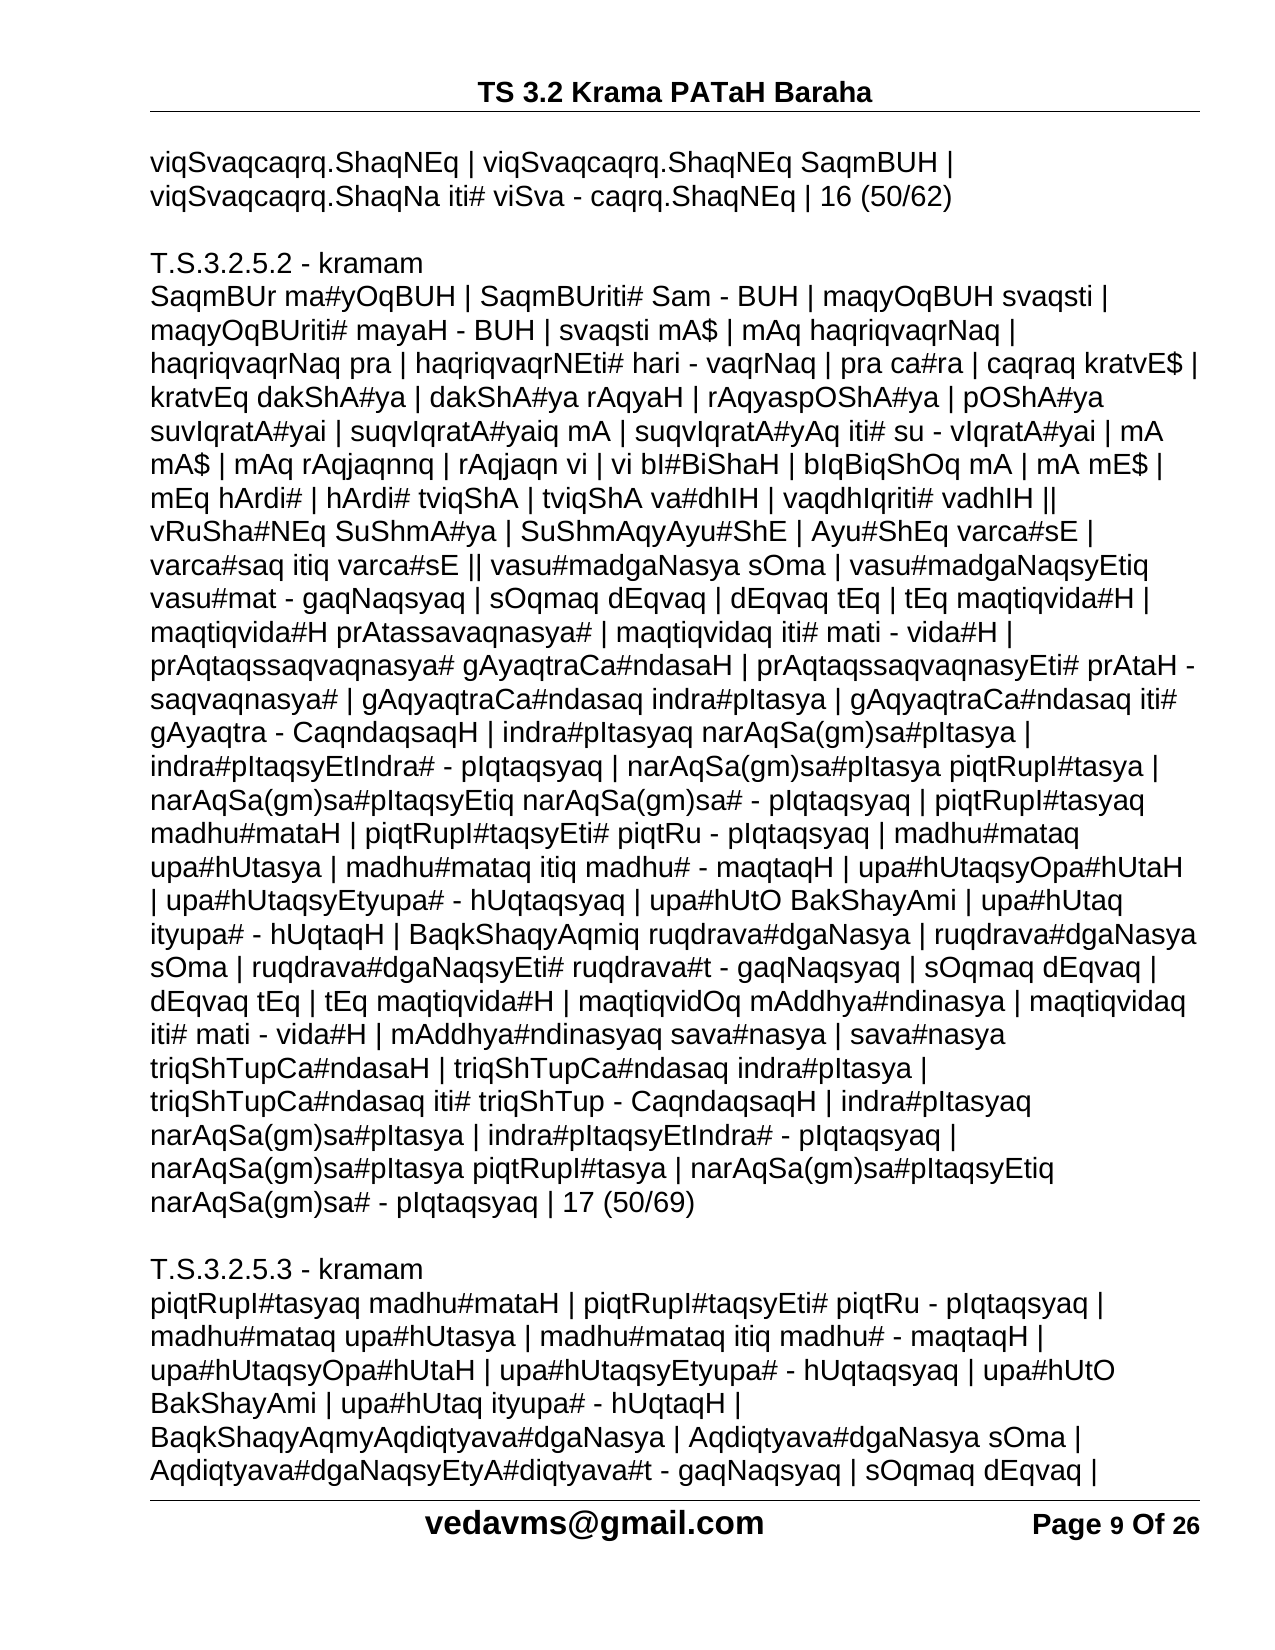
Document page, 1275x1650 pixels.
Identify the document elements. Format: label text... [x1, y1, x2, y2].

text T.S.3.2.5.2 - kramam [150, 246, 1200, 279]
text T.S.3.2.5.3 - kramam [150, 1252, 1200, 1286]
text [150, 145, 1200, 212]
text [150, 1286, 1200, 1487]
text SaqmBUr ma#yOqBUH | SaqmBUriti# Sam - BUH | maqyOqBUH svaqsti | maqyOqBUriti# mayaH - BUH | svaqsti mA$ | mAq haqriqvaqrNaq | haqriqvaqrNaq pra | haqriqvaqrNEti# hari - vaqrNaq | pra ca#ra | caqraq kratvE$ | kratvEq dakShA#ya | dakShA#ya rAqyaH | rAqyaspOShA#ya | pOShA#ya suvIqratA#yai | suqvIqratA#yaiq mA | suqvIqratA#yAq iti# su - vIqratA#yai | mA mA$ | mAq rAqjaqnnq | rAqjaqn vi | vi bI#BiShaH | bIqBiqShOq mA | mA mE$ | mEq hArdi# | hArdi# tviqShA | tviqShA va#dhIH | vaqdhIqriti# vadhIH || vRuSha#NEq SuShmA#ya | SuShmAqyAyu#ShE | Ayu#ShEq varca#sE | varca#saq itiq varca#sE || vasu#madgaNasya sOma | vasu#madgaNaqsyEtiq vasu#mat - gaqNaqsyaq | sOqmaq dEqvaq | dEqvaq tEq | tEq maqtiqvida#H | maqtiqvida#H prAtassavaqnasya# | maqtiqvidaq iti# mati - vida#H | prAqtaqssaqvaqnasya# gAyaqtraCa#ndasaH | prAqtaqssaqvaqnasyEti# prAtaH - saqvaqnasya# | gAqyaqtraCa#ndasaq indra#pItasya | gAqyaqtraCa#ndasaq iti# gAyaqtra - CaqndaqsaqH | indra#pItasyaq narAqSa(gm)sa#pItasya | indra#pItaqsyEtIndra# - pIqtaqsyaq | narAqSa(gm)sa#pItasya piqtRupI#tasya | narAqSa(gm)sa#pItaqsyEtiq narAqSa(gm)sa# - pIqtaqsyaq | piqtRupI#tasyaq madhu#mataH | piqtRupI#taqsyEti# piqtRu - pIqtaqsyaq | madhu#mataq upa#hUtasya | madhu#mataq itiq madhu# - maqtaqH | upa#hUtaqsyOpa#hUtaH | upa#hUtaqsyEtyupa# - hUqtaqsyaq | upa#hUtO BakShayAmi | upa#hUtaq ityupa# - hUqtaqH | BaqkShaqyAqmiq ruqdrava#dgaNasya | ruqdrava#dgaNasya sOma | ruqdrava#dgaNaqsyEti# ruqdrava#t - gaqNaqsyaq | sOqmaq dEqvaq | dEqvaq tEq | tEq maqtiqvida#H | maqtiqvidOq mAddhya#ndinasya | maqtiqvidaq iti# mati - vida#H | mAddhya#ndinasyaq sava#nasya | sava#nasya triqShTupCa#ndasaH | triqShTupCa#ndasaq indra#pItasya | triqShTupCa#ndasaq iti# triqShTup - CaqndaqsaqH | indra#pItasyaq narAqSa(gm)sa#pItasya | indra#pItaqsyEtIndra# - pIqtaqsyaq | narAqSa(gm)sa#pItasya piqtRupI#tasya | narAqSa(gm)sa#pItaqsyEtiq narAqSa(gm)sa# - pIqtaqsyaq | 17 (50/69) [150, 279, 1200, 1218]
